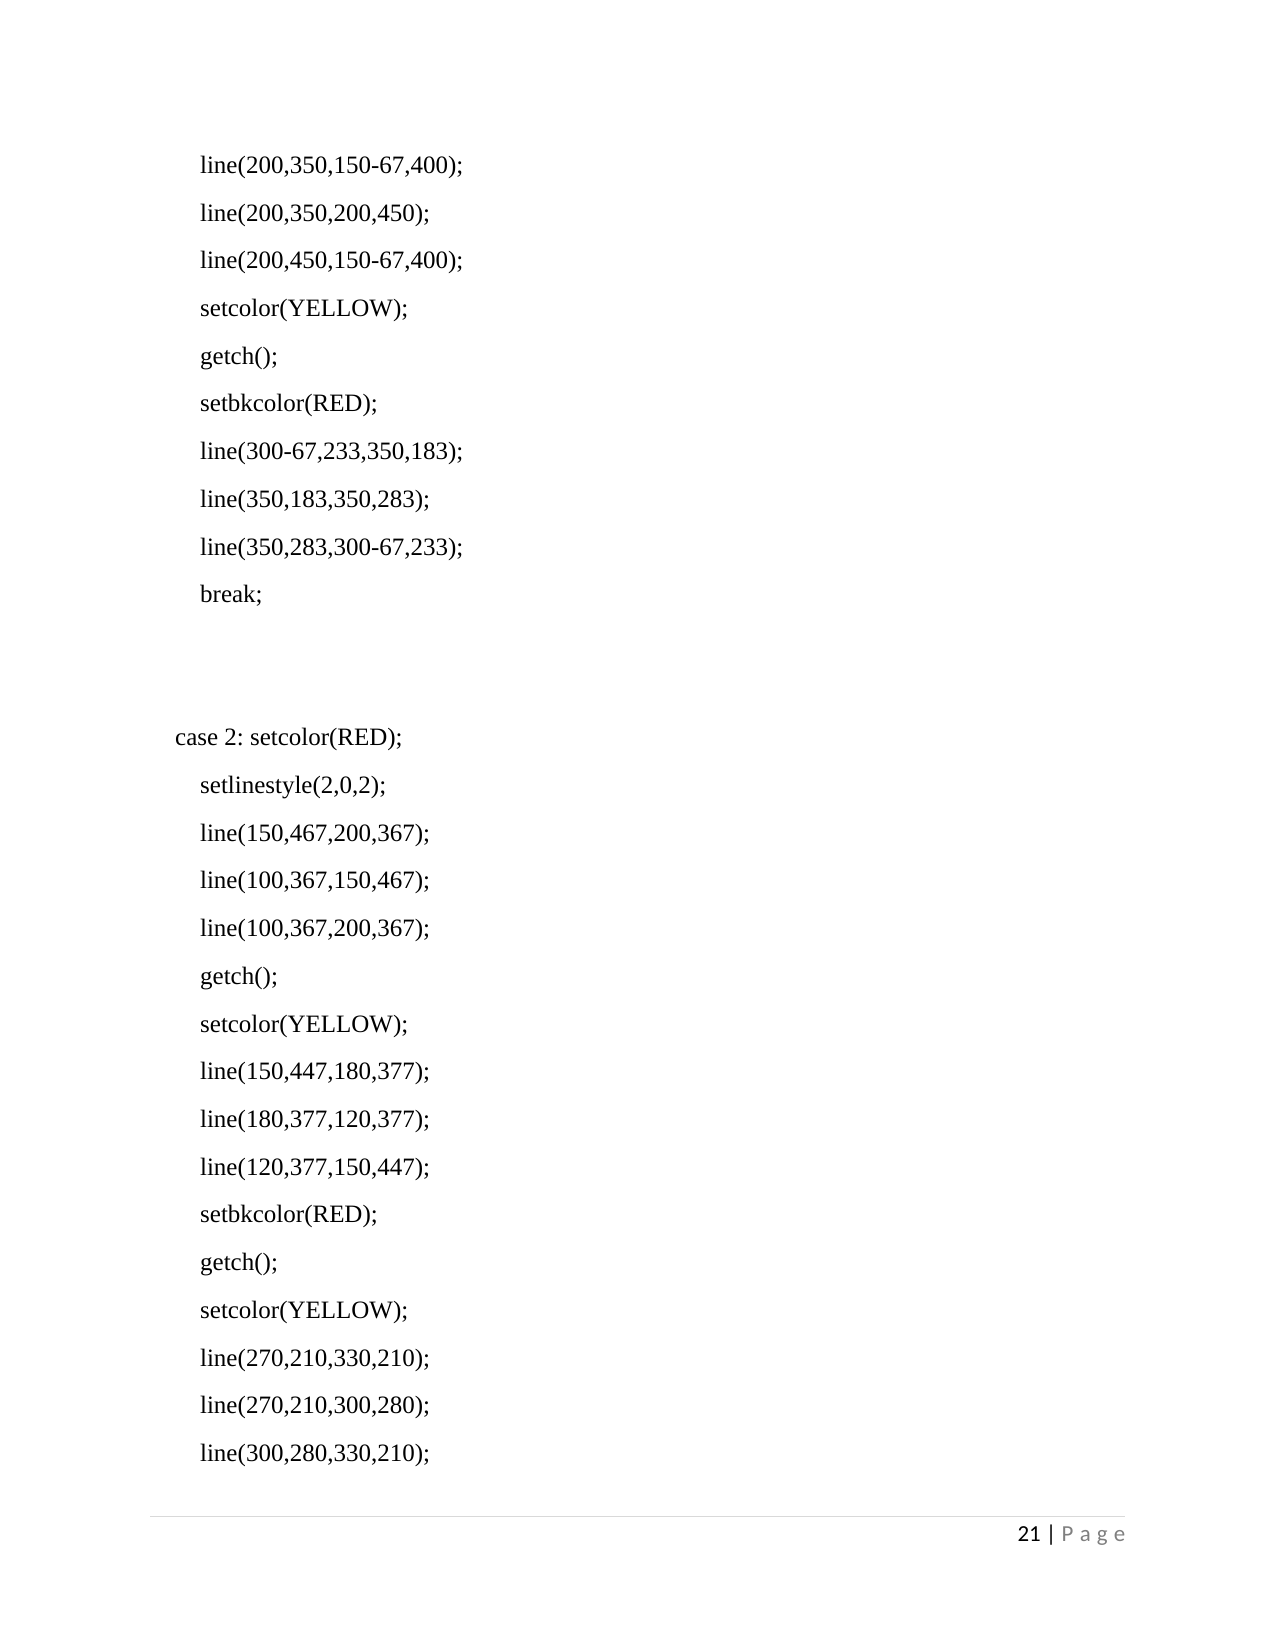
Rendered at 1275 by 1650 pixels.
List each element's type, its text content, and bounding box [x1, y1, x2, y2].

text setlinestyle(2,0,2); [150, 770, 1125, 799]
text getch(); [150, 961, 1125, 990]
text break; [150, 579, 1125, 608]
text setbkcolor(RED); [150, 1199, 1125, 1228]
text setcolor(YELLOW); [150, 1295, 1125, 1324]
text line(100,367,150,467); [150, 866, 1125, 894]
text line(270,210,330,210); [150, 1343, 1125, 1371]
text line(200,350,150-67,400); [150, 150, 1125, 179]
text case 2: setcolor(RED); [150, 722, 1125, 751]
text setbkcolor(RED); [150, 388, 1125, 417]
text line(150,447,180,377); [150, 1056, 1125, 1085]
text line(200,350,200,450); [150, 198, 1125, 226]
text line(300,280,330,210); [150, 1438, 1125, 1467]
text line(120,377,150,447); [150, 1152, 1125, 1181]
text line(350,183,350,283); [150, 484, 1125, 513]
text line(150,467,200,367); [150, 818, 1125, 847]
text getch(); [150, 1247, 1125, 1276]
text getch(); [150, 341, 1125, 369]
text line(100,367,200,367); [150, 913, 1125, 942]
text setcolor(YELLOW); [150, 293, 1125, 322]
text line(200,450,150-67,400); [150, 245, 1125, 274]
text line(350,283,300-67,233); [150, 532, 1125, 560]
text line(300-67,233,350,183); [150, 436, 1125, 465]
text line(270,210,300,280); [150, 1390, 1125, 1419]
text line(180,377,120,377); [150, 1104, 1125, 1133]
text setcolor(YELLOW); [150, 1009, 1125, 1037]
